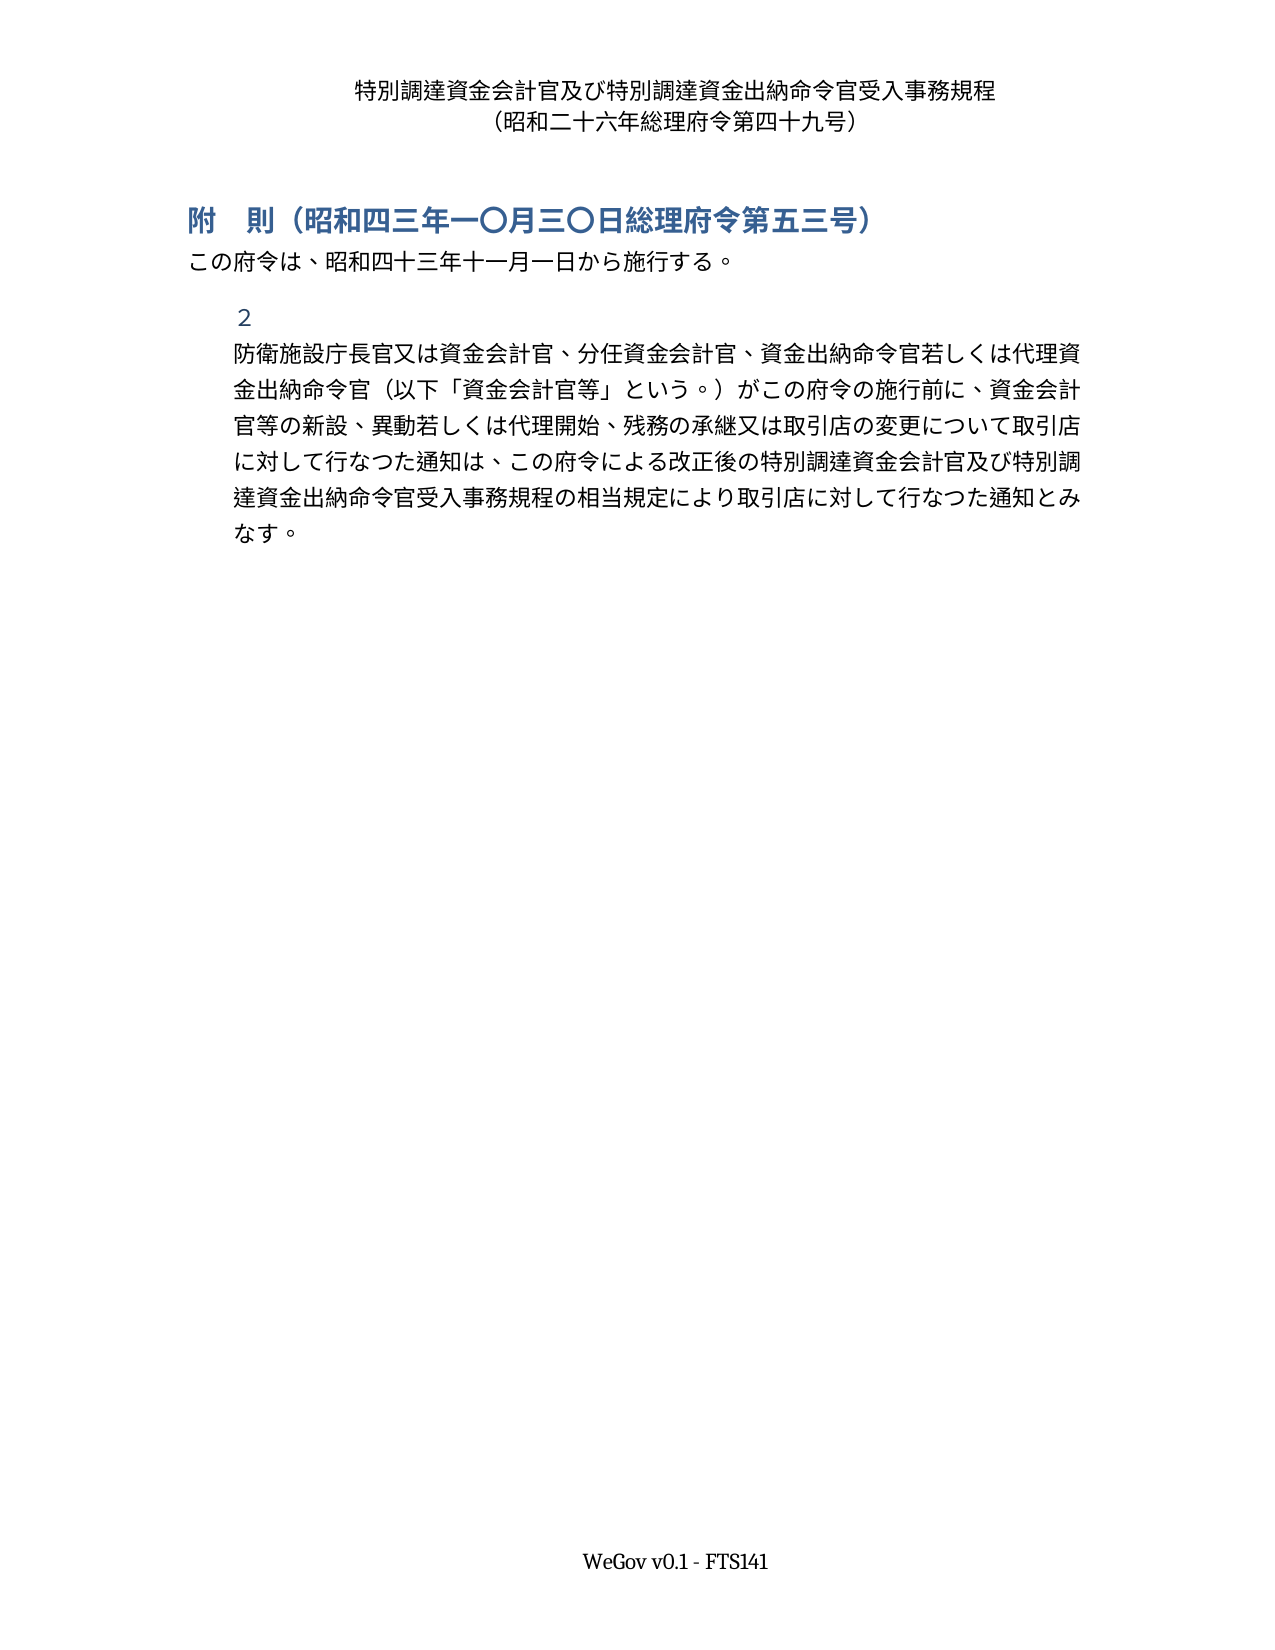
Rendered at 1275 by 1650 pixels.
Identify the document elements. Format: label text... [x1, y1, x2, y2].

text この府令は、昭和四十三年十一月一日から施行する。 [187, 246, 1087, 277]
subtitle 附 則（昭和四三年一〇月三〇日総理府令第五三号） [187, 200, 1087, 240]
text 防衛施設庁長官又は資金会計官、分任資金会計官、資金出納命令官若しくは代理資金出納命令官（以下「資金会計官等」という。）がこの府令の施行前に、資金会計官等の新設、異動若しくは代理開始、残務の承継又は取引店の変更について取引店に対して行なつた通知は、この府令による改正後の特別調達資金会計官及び特別調達資金出納命令官受入事務規程の相当規定により取引店に対して行なつた通知とみなす。 [233, 338, 1087, 549]
subtitle ２ [233, 302, 1087, 334]
